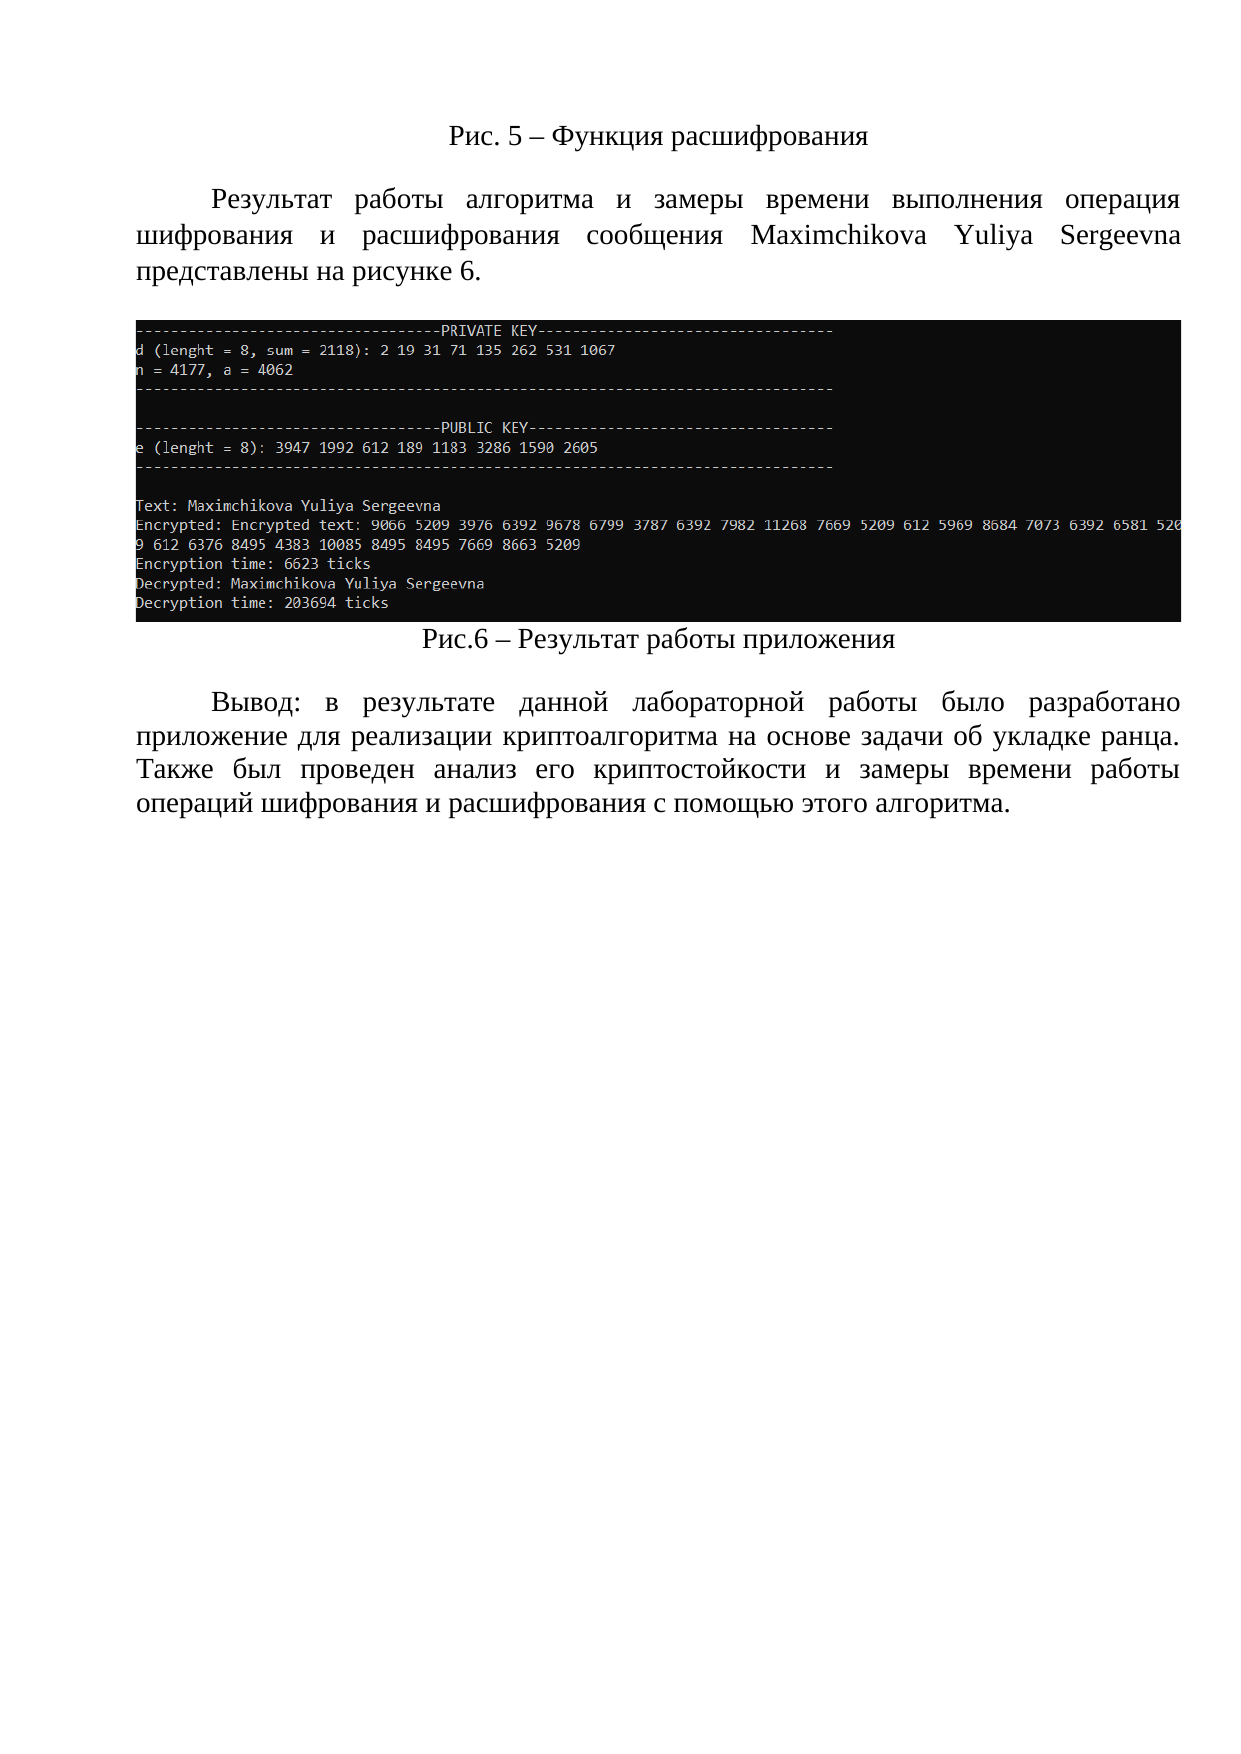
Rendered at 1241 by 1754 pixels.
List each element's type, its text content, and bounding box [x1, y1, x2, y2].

text Рис.6 – Результат работы приложения [136, 622, 1181, 655]
text Вывод: в результате данной лабораторной работы было разработано приложение для реализации криптоалгоритма на основе задачи об укладке ранца. Также был проведен анализ его криптостойкости и замеры времени работы операций шифрования и расшифрования с помощью этого алгоритма. [136, 684, 1181, 818]
text Рис. 5 – Функция расшифрования [136, 118, 1181, 152]
text Результат работы алгоритма и замеры времени выполнения операция шифрования и расшифрования сообщения Maximchikova Yuliya Sergeevna представлены на рисунке 6. [136, 181, 1181, 287]
picture [135, 318, 1182, 622]
